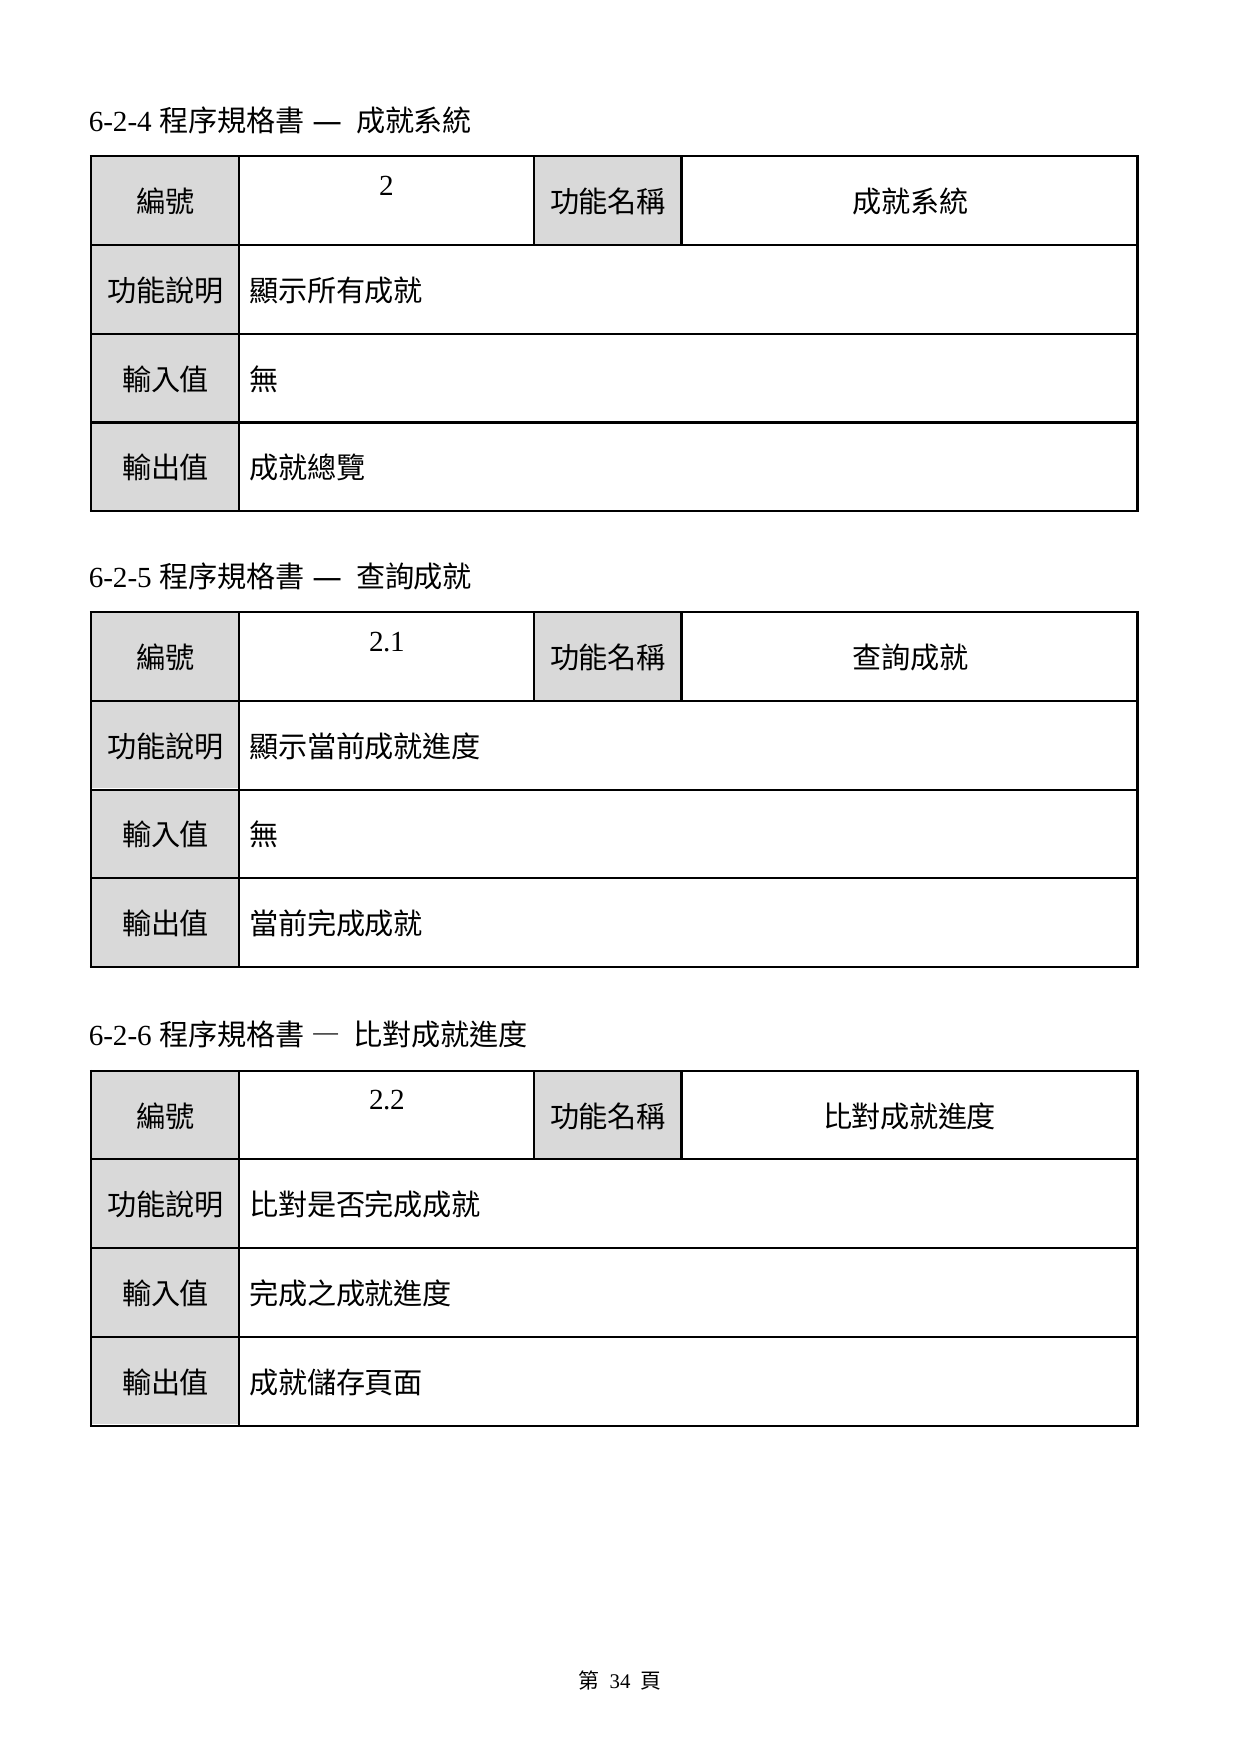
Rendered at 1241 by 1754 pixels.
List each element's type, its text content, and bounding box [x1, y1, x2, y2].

table_cell 輸出值 [92, 1338, 238, 1424]
table_header 2.1 [240, 613, 533, 700]
table_cell 比對是否完成成就 [240, 1160, 1136, 1247]
list 程序規格書 — 查詢成就 [89, 556, 1181, 596]
table_header 功能名稱 [535, 157, 680, 244]
table_header 功能名稱 [535, 613, 680, 700]
table_cell 輸出值 [92, 424, 238, 510]
list 程序規格書 — 成就系統 [89, 100, 1181, 140]
table_cell 輸入值 [92, 791, 238, 877]
table_header 功能名稱 [535, 1072, 680, 1158]
table_header 編號 [92, 613, 238, 700]
table_header 2.2 [240, 1072, 533, 1158]
table_cell 輸入值 [92, 335, 238, 421]
table_cell 成就總覽 [240, 424, 1136, 510]
table_cell 顯示所有成就 [240, 246, 1136, 333]
table_header 比對成就進度 [683, 1072, 1136, 1158]
table_cell 輸出值 [92, 879, 238, 966]
table_cell 功能說明 [92, 702, 238, 788]
table_header 成就系統 [683, 157, 1136, 244]
table_header 查詢成就 [683, 613, 1136, 700]
table_cell 無 [240, 335, 1136, 421]
table_cell 功能說明 [92, 246, 238, 333]
table_cell 成就儲存頁面 [240, 1338, 1136, 1424]
table_header 編號 [92, 1072, 238, 1158]
table_cell 無 [240, 791, 1136, 877]
list 程序規格書 — 比對成就進度 [89, 1012, 1181, 1054]
table_cell 功能說明 [92, 1160, 238, 1247]
table_cell 顯示當前成就進度 [240, 702, 1136, 788]
table_cell 當前完成成就 [240, 879, 1136, 966]
table_header 2 [240, 157, 533, 244]
table_header 編號 [92, 157, 238, 244]
table_cell 完成之成就進度 [240, 1249, 1136, 1336]
table_cell 輸入值 [92, 1249, 238, 1336]
